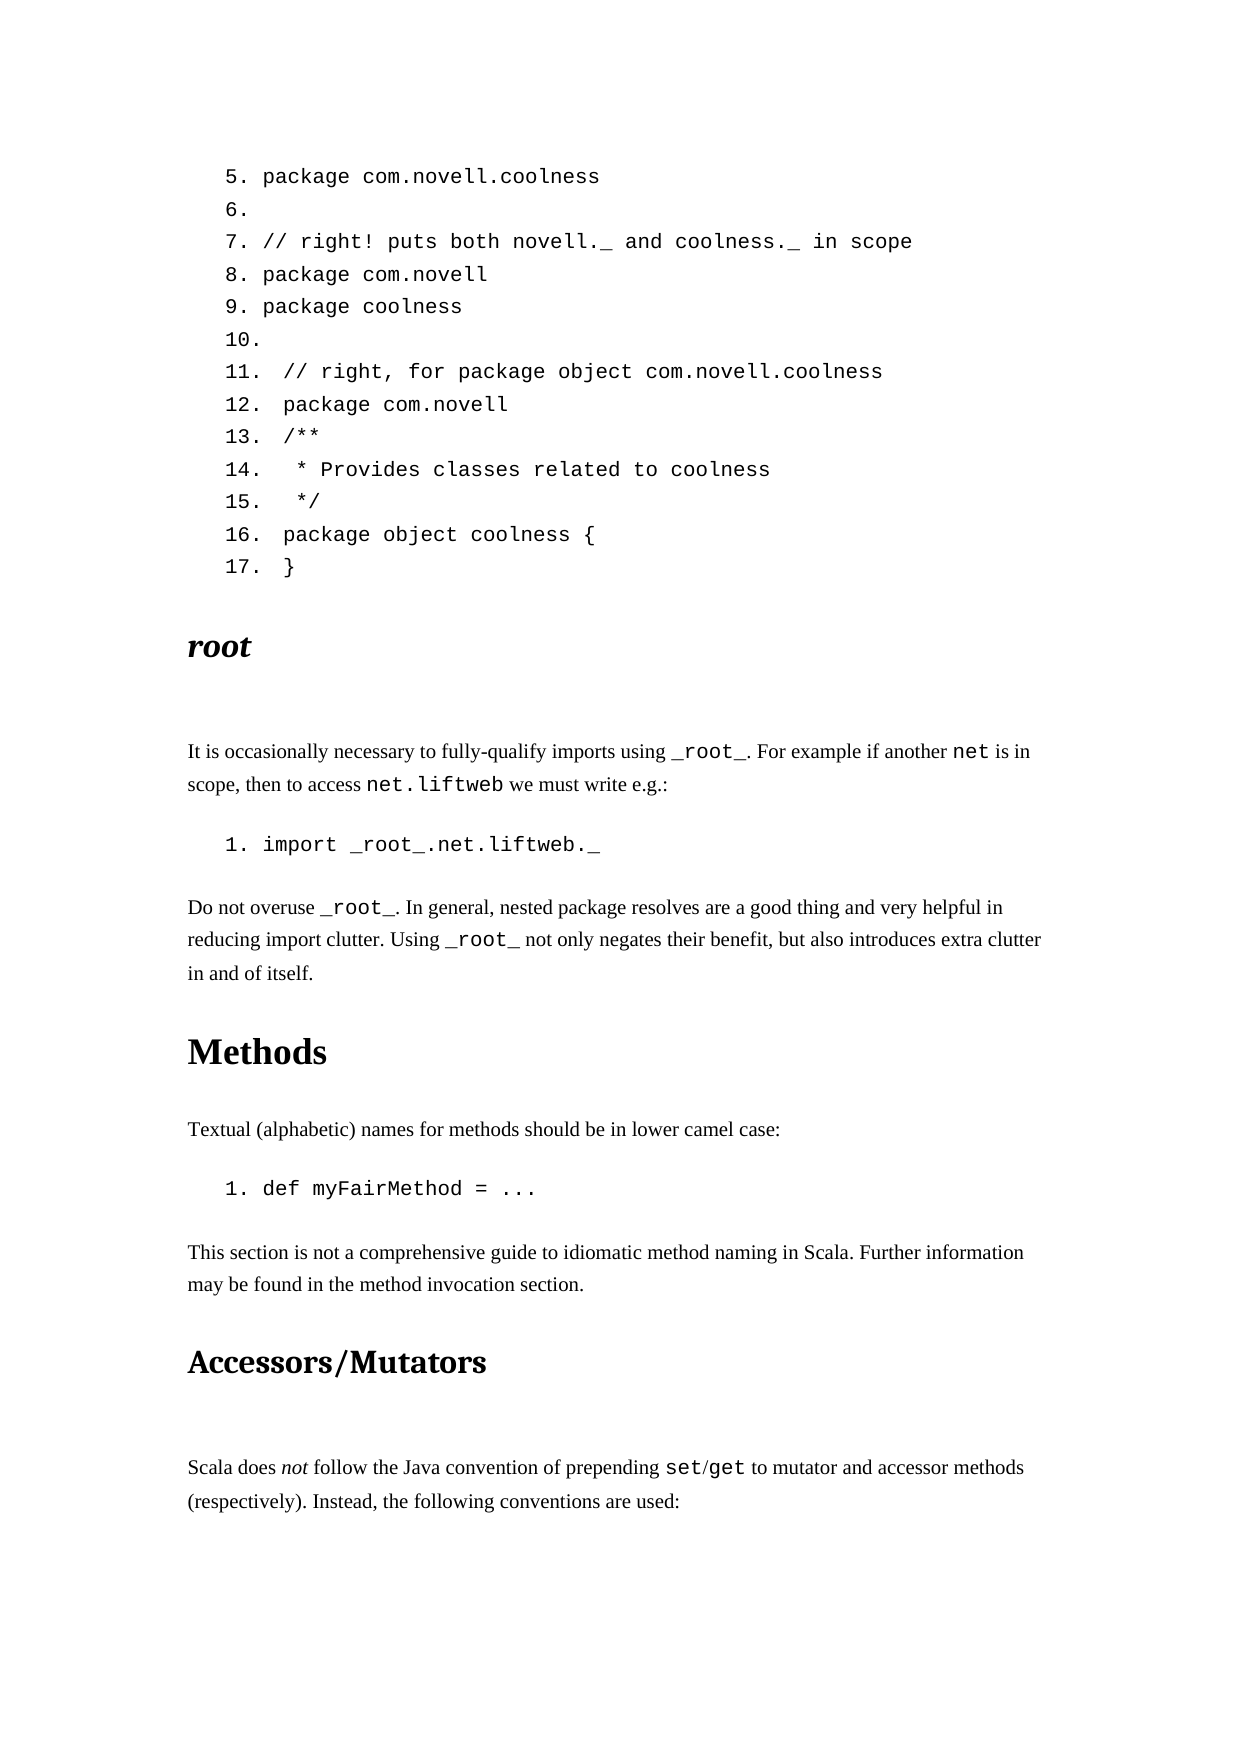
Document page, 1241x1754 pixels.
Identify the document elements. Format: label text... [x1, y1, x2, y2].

text Textual (alphabetic) names for methods should be in lower camel case: [187, 1112, 1053, 1145]
text This section is not a comprehensive guide to idiomatic method naming in Scala. Further information may be found in the method invocation section. [187, 1236, 1053, 1301]
list package object coolness { [225, 519, 1053, 552]
subtitle Methods [187, 1018, 1053, 1083]
list // right! puts both novell._ and coolness._ in scope [225, 227, 1053, 259]
text Do not overuse _root_. In general, nested package resolves are a good thing and very helpful in reducing import clutter. Using _root_ not only negates their benefit, but also introduces extra clutter in and of itself. [187, 892, 1053, 989]
list } [225, 552, 1053, 584]
list /** [225, 422, 1053, 454]
list */ [225, 487, 1053, 519]
list def myFairMethod = ... [225, 1174, 1053, 1207]
subtitle root [187, 614, 1053, 679]
text It is occasionally necessary to fully-qualify imports using _root_. For example if another net is in scope, then to access net.liftweb we must write e.g.: [187, 736, 1053, 801]
subtitle Accessors/Mutators [187, 1330, 1053, 1395]
list package com.novell [225, 389, 1053, 422]
list package coolness [225, 292, 1053, 324]
list package com.novell.coolness [225, 162, 1053, 194]
list package com.novell [225, 259, 1053, 292]
list import _root_.net.liftweb._ [225, 830, 1053, 862]
text Scala does not follow the Java convention of prepending set/get to mutator and accessor methods (respectively). Instead, the following conventions are used: [187, 1452, 1053, 1517]
list * Provides classes related to coolness [225, 454, 1053, 487]
list // right, for package object com.novell.coolness [225, 357, 1053, 389]
